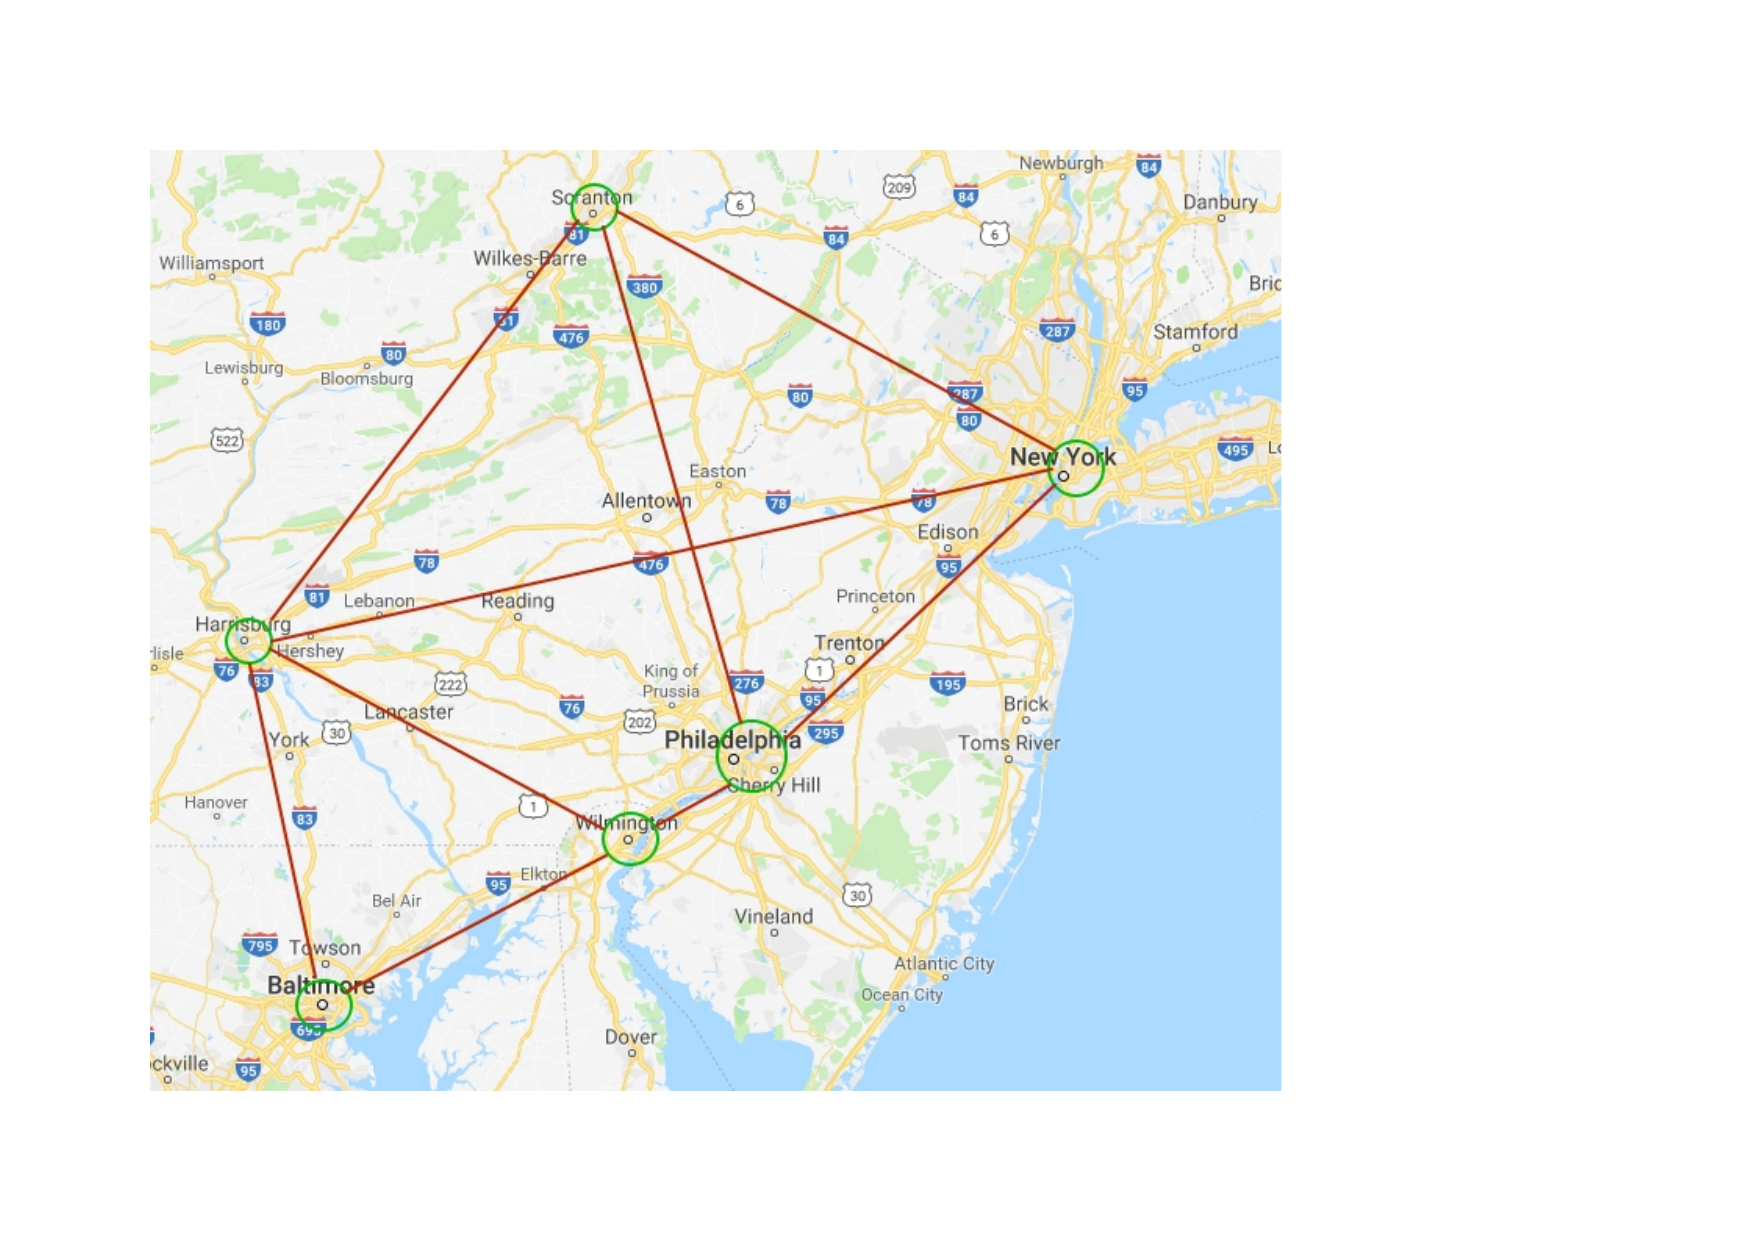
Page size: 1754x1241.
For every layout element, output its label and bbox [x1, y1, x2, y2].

picture [150, 150, 1282, 1091]
